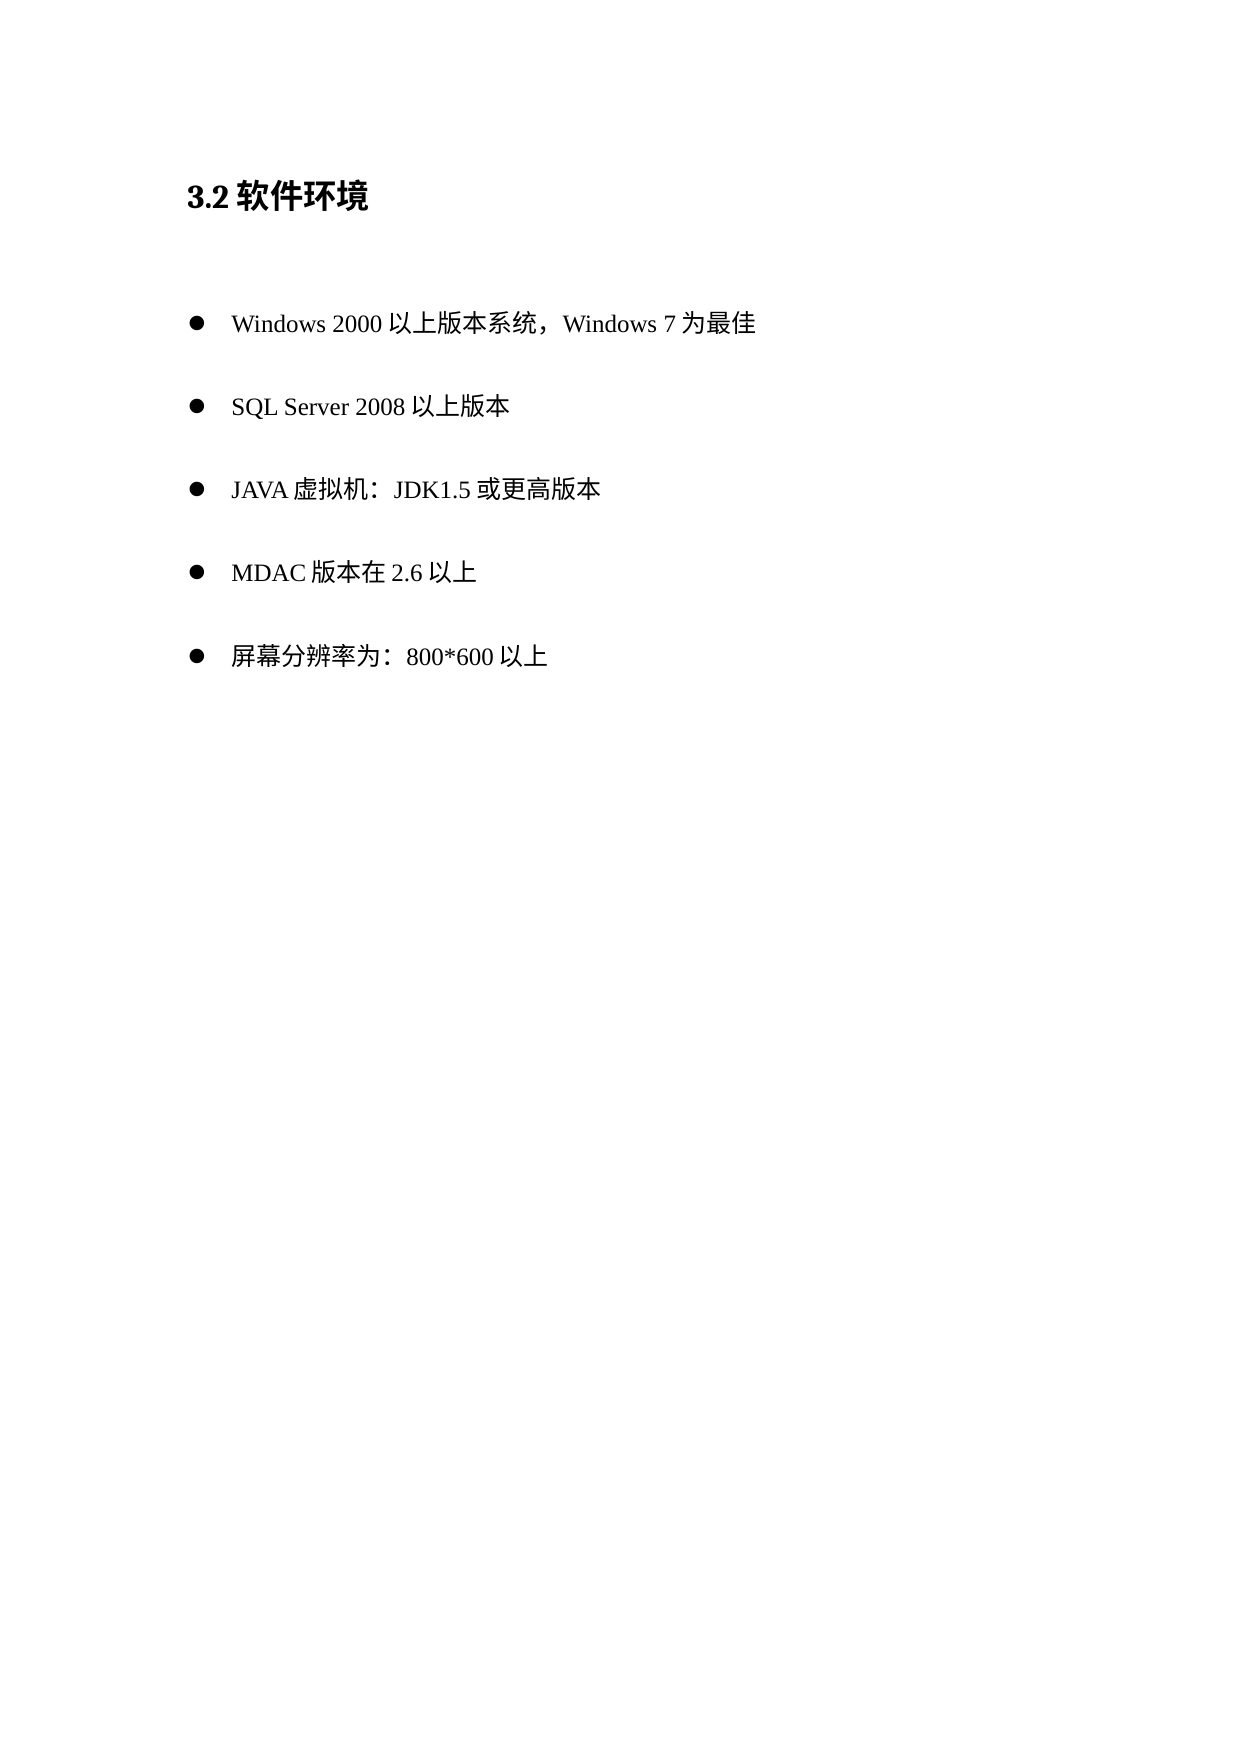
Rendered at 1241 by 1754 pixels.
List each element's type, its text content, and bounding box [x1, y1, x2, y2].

list JAVA虚拟机：JDK1.5或更高版本 [187, 455, 1053, 520]
list MDAC版本在2.6以上 [187, 538, 1053, 603]
list Windows 2000以上版本系统，Windows 7为最佳 [187, 289, 1053, 354]
subtitle 3.2 软件环境 [187, 162, 1053, 227]
list SQL Server 2008以上版本 [187, 372, 1053, 437]
list 屏幕分辨率为：800*600以上 [187, 622, 1053, 687]
